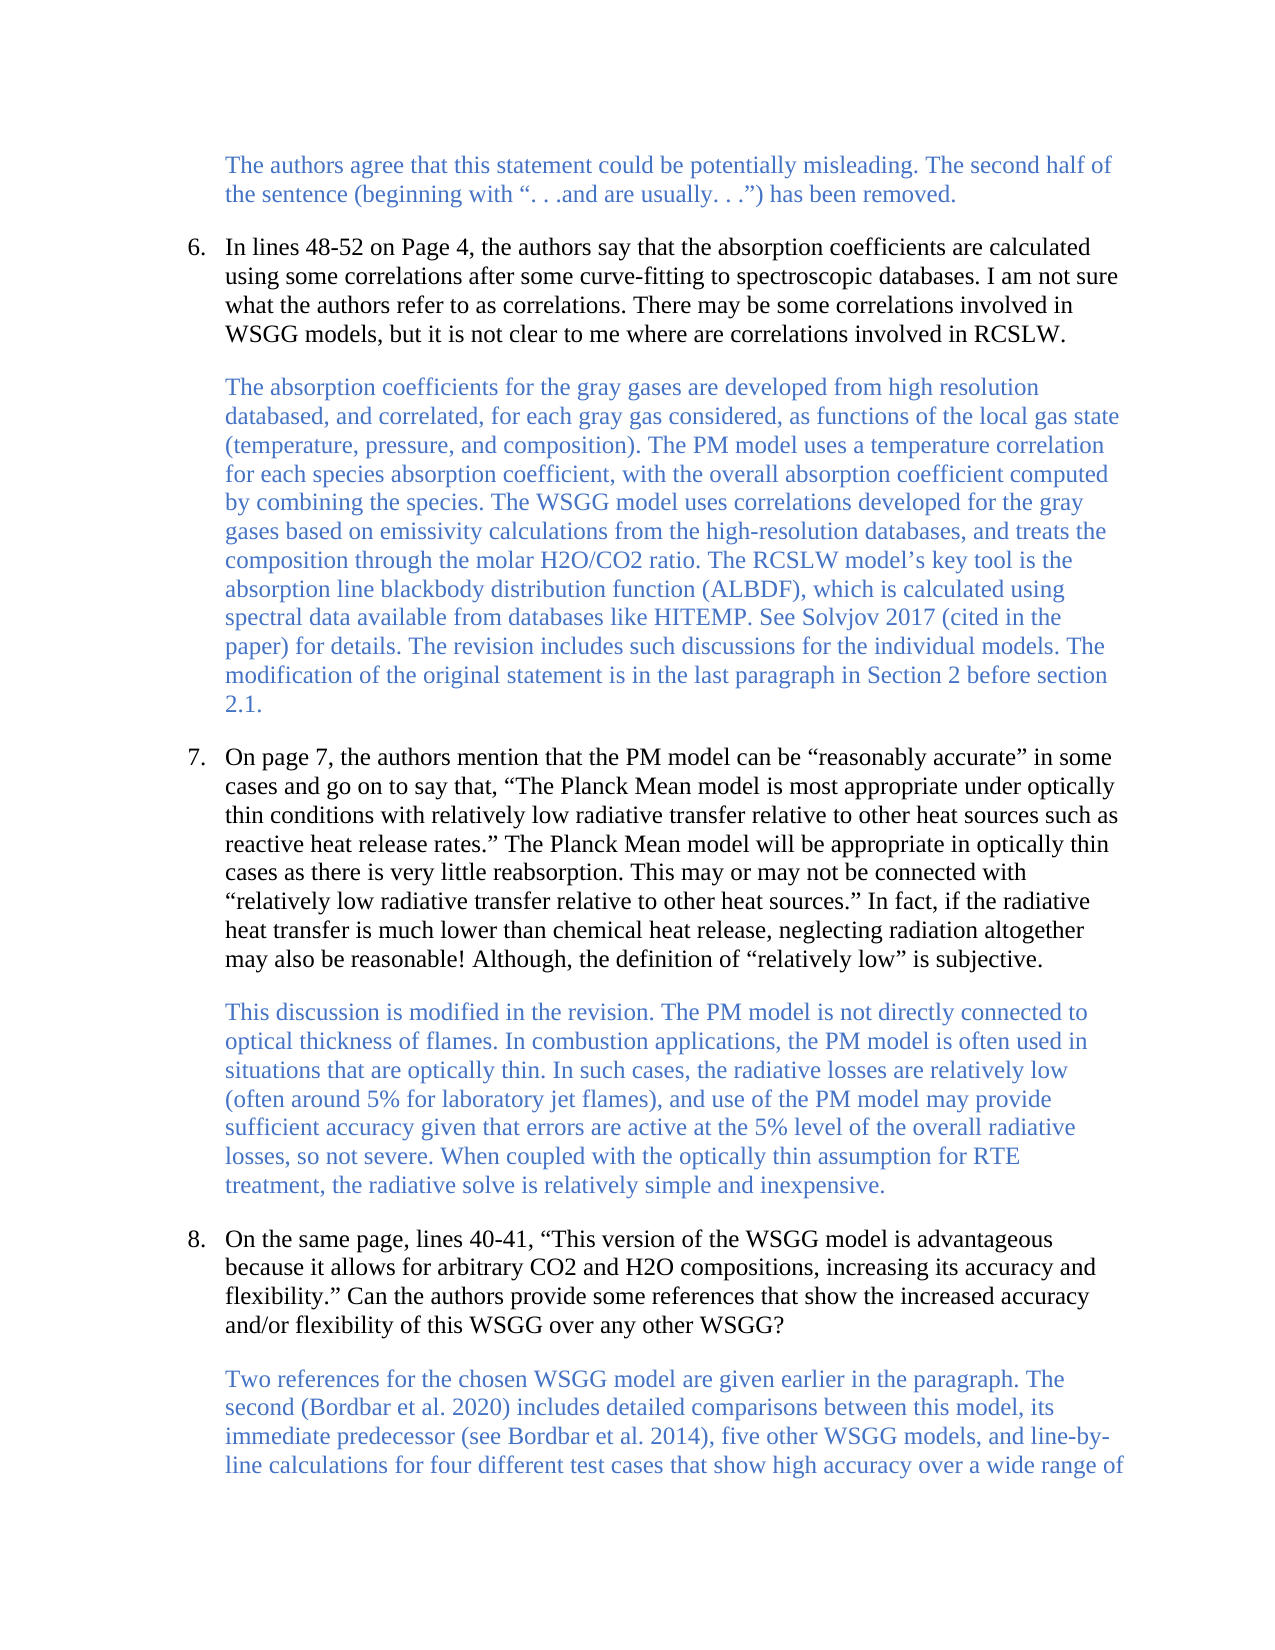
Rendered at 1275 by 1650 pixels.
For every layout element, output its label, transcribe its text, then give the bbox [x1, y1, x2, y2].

list On page 7, the authors mention that the PM model can be “reasonably accurate” in some cases and go on to say that, “The Planck Mean model is most appropriate under optically thin conditions with relatively low radiative transfer relative to other heat sources such as reactive heat release rates.” The Planck Mean model will be appropriate in optically thin cases as there is very little reabsorption. This may or may not be connected with “relatively low radiative transfer relative to other heat sources.” In fact, if the radiative heat transfer is much lower than chemical heat release, neglecting radiation altogether may also be reasonable! Although, the definition of “relatively low” is subjective. [187, 742, 1125, 972]
text The authors agree that this statement could be potentially misleading. The second half of the sentence (beginning with “. . .and are usually. . .”) has been removed. [225, 150, 1125, 207]
list On the same page, lines 40-41, “This version of the WSGG model is advantageous because it allows for arbitrary CO2 and H2O compositions, increasing its accuracy and flexibility.” Can the authors provide some references that show the increased accuracy and/or flexibility of this WSGG over any other WSGG? [187, 1224, 1125, 1339]
text This discussion is modified in the revision. The PM model is not directly connected to optical thickness of flames. In combustion applications, the PM model is often used in situations that are optically thin. In such cases, the radiative losses are relatively low (often around 5% for laboratory jet flames), and use of the PM model may provide sufficient accuracy given that errors are active at the 5% level of the overall radiative losses, so not severe. When coupled with the optically thin assumption for RTE treatment, the radiative solve is relatively simple and inexpensive. [225, 997, 1125, 1199]
list In lines 48-52 on Page 4, the authors say that the absorption coefficients are calculated using some correlations after some curve-fitting to spectroscopic databases. I am not sure what the authors refer to as correlations. There may be some correlations involved in WSGG models, but it is not clear to me where are correlations involved in RCSLW. [187, 232, 1125, 347]
text The absorption coefficients for the gray gases are developed from high resolution databased, and correlated, for each gray gas considered, as functions of the local gas state (temperature, pressure, and composition). The PM model uses a temperature correlation for each species absorption coefficient, with the overall absorption coefficient computed by combining the species. The WSGG model uses correlations developed for the gray gases based on emissivity calculations from the high-resolution databases, and treats the composition through the molar H2O/CO2 ratio. The RCSLW model’s key tool is the absorption line blackbody distribution function (ALBDF), which is calculated using spectral data available from databases like HITEMP. See Solvjov 2017 (cited in the paper) for details. The revision includes such discussions for the individual models. The modification of the original statement is in the last paragraph in Section 2 before section 2.1. [225, 372, 1125, 717]
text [225, 1364, 1125, 1479]
